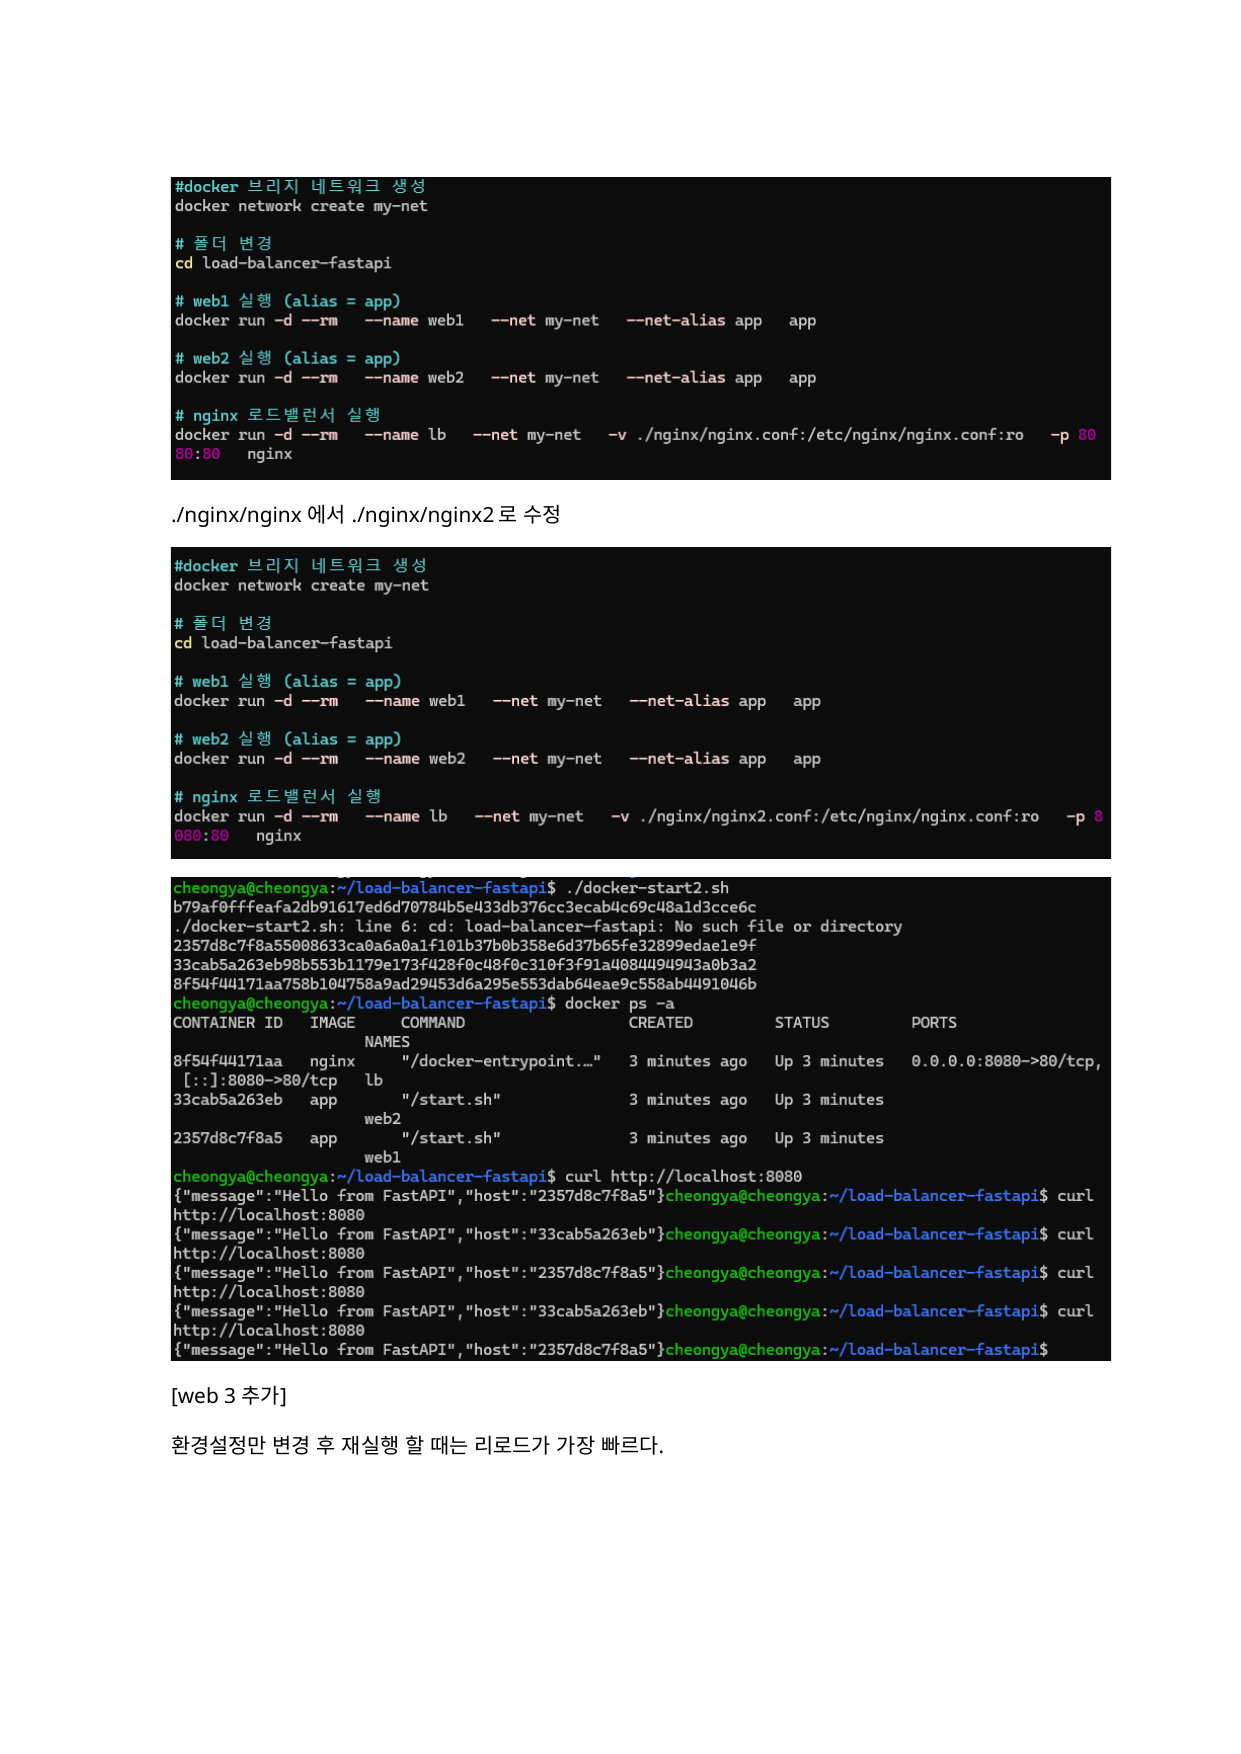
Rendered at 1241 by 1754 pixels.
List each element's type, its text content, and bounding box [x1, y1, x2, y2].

picture [170, 877, 1112, 1361]
picture [170, 547, 1112, 859]
text 환경설정만 변경 후 재실행 할 때는 리로드가 가장 빠르다. [150, 1429, 1090, 1459]
text ./nginx/nginx 에서 ./nginx/nginx2로 수정 [150, 498, 1090, 529]
text [web 3 추가] [150, 1380, 1090, 1410]
picture [170, 177, 1112, 480]
